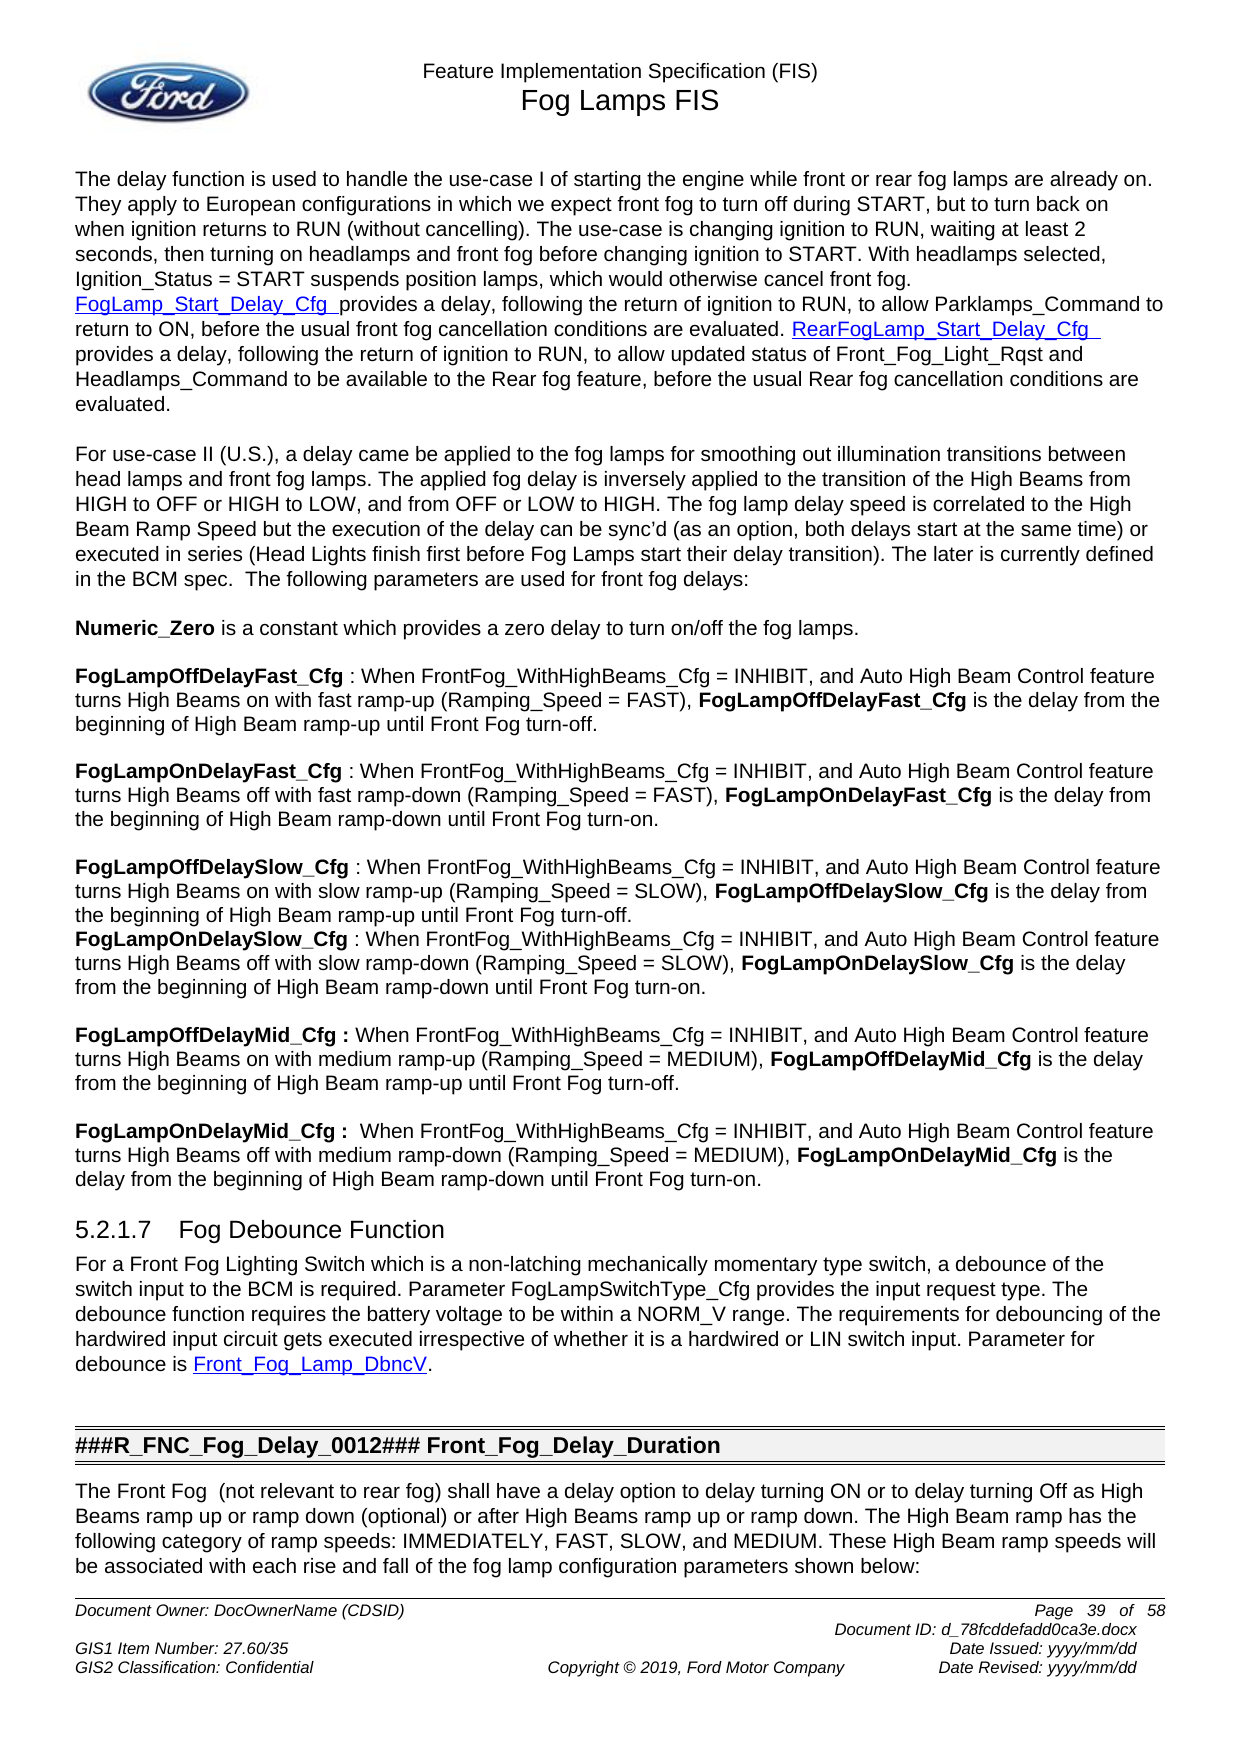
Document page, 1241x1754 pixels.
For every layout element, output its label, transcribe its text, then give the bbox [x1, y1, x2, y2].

text FogLampOffDelayMid_Cfg : When FrontFog_WithHighBeams_Cfg = INHIBIT, and Auto High Beam Control feature turns High Beams on with medium ramp-up (Ramping_Speed = MEDIUM), FogLampOffDelayMid_Cfg is the delay from the beginning of High Beam ramp-up until Front Fog turn-off. [75, 1023, 1165, 1095]
picture [68, 43, 268, 143]
text ###R_FNC_Fog_Delay_0012### Front_Fog_Delay_Duration [75, 1430, 1165, 1461]
text The Front Fog (not relevant to rear fog) shall have a delay option to delay turning ON or to delay turning Off as High Beams ramp up or ramp down (optional) or after High Beams ramp up or ramp down. The High Beam ramp has the following category of ramp speeds: IMMEDIATELY, FAST, SLOW, and MEDIUM. These High Beam ramp speeds will be associated with each rise and fall of the fog lamp configuration parameters shown below: [75, 1478, 1165, 1578]
text For use-case II (U.S.), a delay came be applied to the fog lamps for smoothing out illumination transitions between head lamps and front fog lamps. The applied fog delay is inversely applied to the transition of the High Beams from HIGH to OFF or HIGH to LOW, and from OFF or LOW to HIGH. The fog lamp delay speed is correlated to the High Beam Ramp Speed but the execution of the delay can be sync’d (as an option, both delays start at the same time) or executed in series (Head Lights finish first before Fog Lamps start their delay transition). The later is currently defined in the BCM spec. The following parameters are used for front fog delays: [75, 441, 1165, 591]
text The delay function is used to handle the use-case I of starting the engine while front or rear fog lamps are already on. They apply to European configurations in which we expect front fog to turn off during START, but to turn back on when ignition returns to RUN (without cancelling). The use-case is changing ignition to RUN, waiting at least 2 seconds, then turning on headlamps and front fog before changing ignition to START. With headlamps selected, Ignition_Status = START suspends position lamps, which would otherwise cancel front fog. FogLamp_Start_Delay_Cfg provides a delay, following the return of ignition to RUN, to allow Parklamps_Command to return to ON, before the usual front fog cancellation conditions are evaluated. RearFogLamp_Start_Delay_Cfg provides a delay, following the return of ignition to RUN, to allow updated status of Front_Fog_Light_Rqst and Headlamps_Command to be available to the Rear fog feature, before the usual Rear fog cancellation conditions are evaluated. [75, 166, 1165, 416]
text FogLampOnDelaySlow_Cfg : When FrontFog_WithHighBeams_Cfg = INHIBIT, and Auto High Beam Control feature turns High Beams off with slow ramp-down (Ramping_Speed = SLOW), FogLampOnDelaySlow_Cfg is the delay from the beginning of High Beam ramp-down until Front Fog turn-on. [75, 927, 1165, 999]
text FogLampOffDelaySlow_Cfg : When FrontFog_WithHighBeams_Cfg = INHIBIT, and Auto High Beam Control feature turns High Beams on with slow ramp-up (Ramping_Speed = SLOW), FogLampOffDelaySlow_Cfg is the delay from the beginning of High Beam ramp-up until Front Fog turn-off. [75, 855, 1165, 927]
subtitle Fog Debounce Function [75, 1216, 1165, 1244]
text FogLampOnDelayMid_Cfg : When FrontFog_WithHighBeams_Cfg = INHIBIT, and Auto High Beam Control feature turns High Beams off with medium ramp-down (Ramping_Speed = MEDIUM), FogLampOnDelayMid_Cfg is the delay from the beginning of High Beam ramp-down until Front Fog turn-on. [75, 1119, 1165, 1191]
text FogLampOffDelayFast_Cfg : When FrontFog_WithHighBeams_Cfg = INHIBIT, and Auto High Beam Control feature turns High Beams on with fast ramp-up (Ramping_Speed = FAST), FogLampOffDelayFast_Cfg is the delay from the beginning of High Beam ramp-up until Front Fog turn-off. [75, 663, 1165, 735]
text FogLampOnDelayFast_Cfg : When FrontFog_WithHighBeams_Cfg = INHIBIT, and Auto High Beam Control feature turns High Beams off with fast ramp-down (Ramping_Speed = FAST), FogLampOnDelayFast_Cfg is the delay from the beginning of High Beam ramp-down until Front Fog turn-on. [75, 759, 1165, 831]
text For a Front Fog Lighting Switch which is a non-latching mechanically momentary type switch, a debounce of the switch input to the BCM is required. Parameter FogLampSwitchType_Cfg provides the input request type. The debounce function requires the battery voltage to be within a NORM_V range. The requirements for debouncing of the hardwired input circuit gets executed irrespective of whether it is a hardwired or LIN switch input. Parameter for debounce is Front_Fog_Lamp_DbncV. [75, 1251, 1165, 1376]
text Numeric_Zero is a constant which provides a zero delay to turn on/off the fog lamps. [75, 616, 1165, 639]
